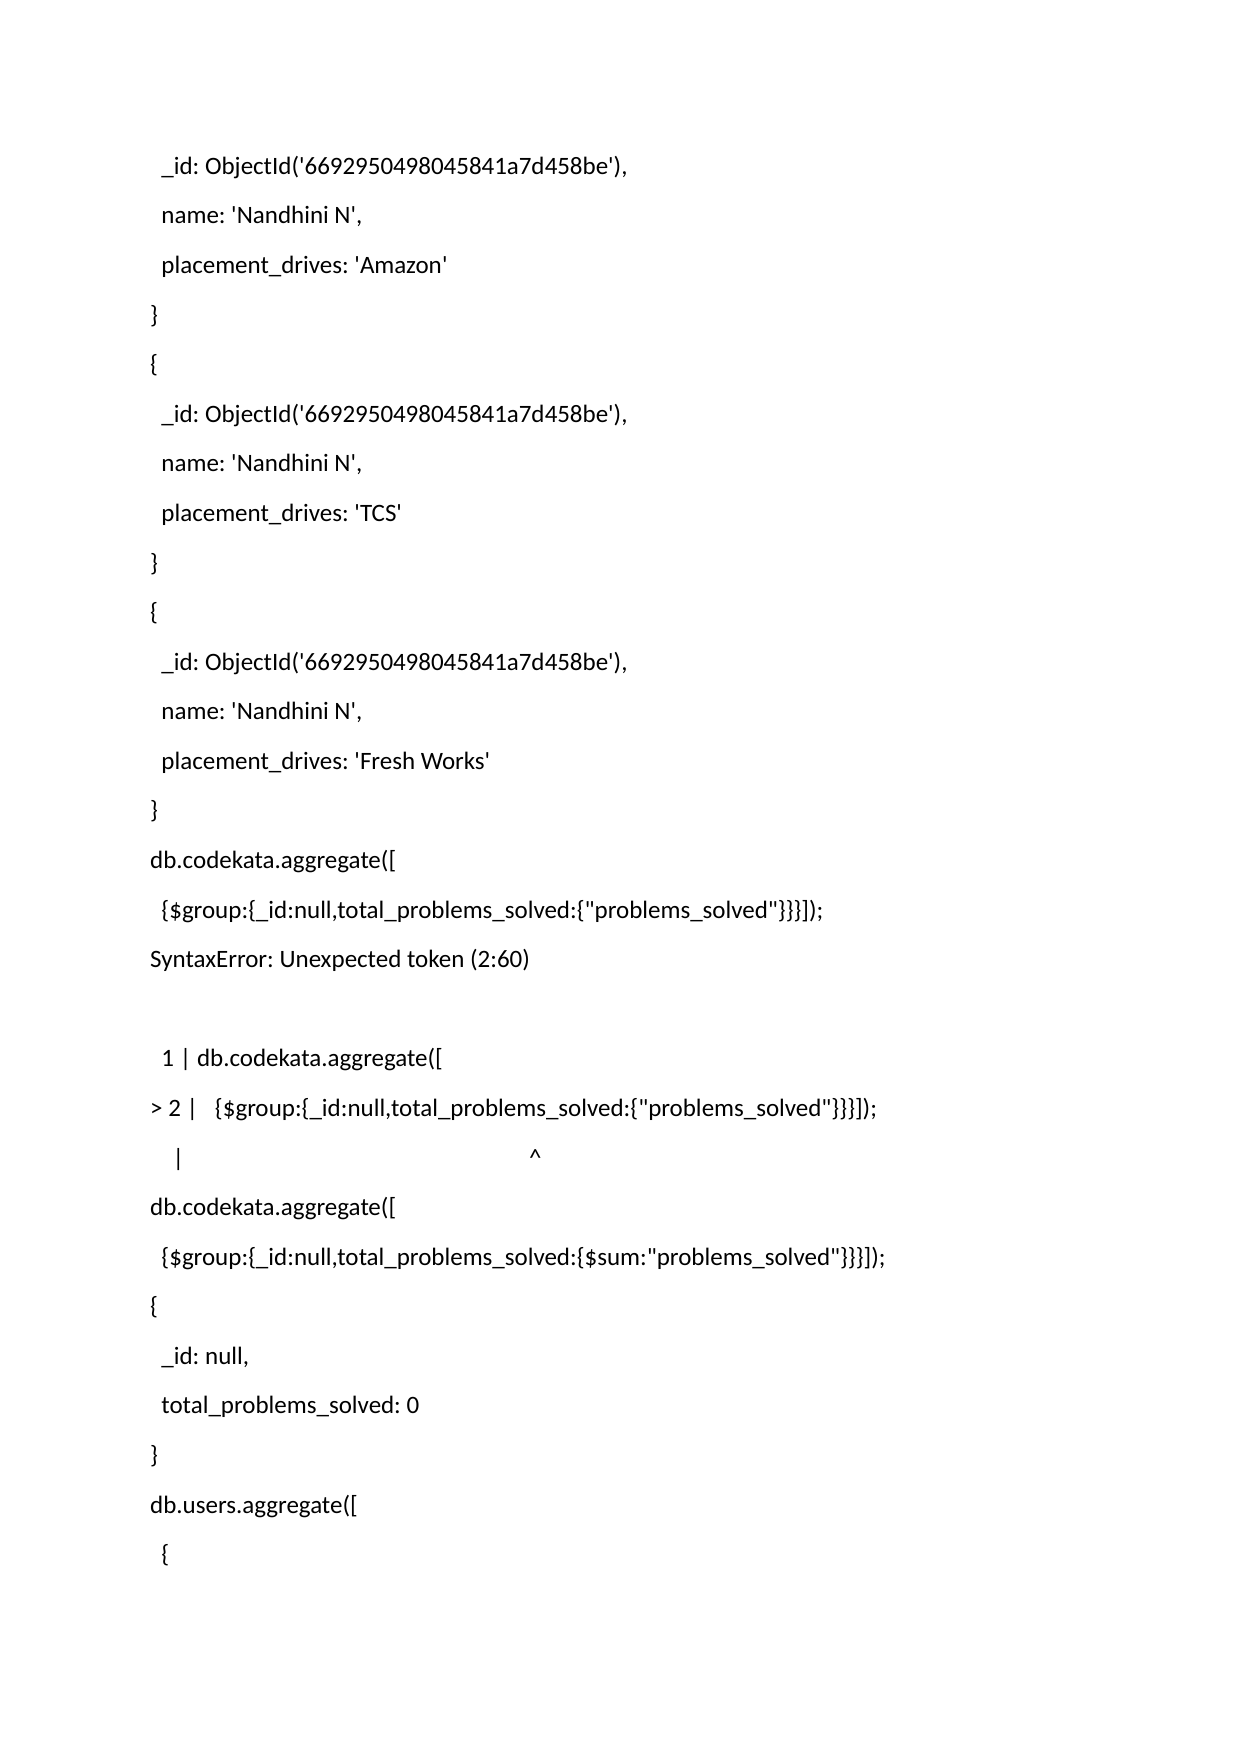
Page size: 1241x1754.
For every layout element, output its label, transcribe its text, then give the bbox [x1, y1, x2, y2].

text } [150, 1439, 1090, 1470]
text | ^ [150, 1142, 1090, 1172]
text placement_drives: 'Amazon' [150, 249, 1090, 280]
text db.codekata.aggregate([ [150, 1191, 1090, 1222]
text name: 'Nandhini N', [150, 199, 1090, 230]
text } [150, 299, 1090, 329]
text { [150, 1290, 1090, 1321]
text {$group:{_id:null,total_problems_solved:{$sum:"problems_solved"}}}]); [150, 1241, 1090, 1271]
text db.codekata.aggregate([ [150, 844, 1090, 875]
text } [150, 794, 1090, 825]
text { [150, 1538, 1090, 1569]
text total_problems_solved: 0 [150, 1389, 1090, 1420]
text {$group:{_id:null,total_problems_solved:{"problems_solved"}}}]); [150, 894, 1090, 924]
text placement_drives: 'TCS' [150, 497, 1090, 528]
text { [150, 596, 1090, 627]
text _id: ObjectId('6692950498045841a7d458be'), [150, 150, 1090, 181]
text _id: ObjectId('6692950498045841a7d458be'), [150, 646, 1090, 676]
text name: 'Nandhini N', [150, 695, 1090, 726]
text } [150, 547, 1090, 577]
text _id: null, [150, 1340, 1090, 1371]
text SyntaxError: Unexpected token (2:60) [150, 943, 1090, 974]
text _id: ObjectId('6692950498045841a7d458be'), [150, 398, 1090, 428]
text > 2 | {$group:{_id:null,total_problems_solved:{"problems_solved"}}}]); [150, 1092, 1090, 1123]
text placement_drives: 'Fresh Works' [150, 745, 1090, 776]
text { [150, 348, 1090, 379]
text name: 'Nandhini N', [150, 447, 1090, 478]
text 1 | db.codekata.aggregate([ [150, 1042, 1090, 1073]
text db.users.aggregate([ [150, 1489, 1090, 1519]
